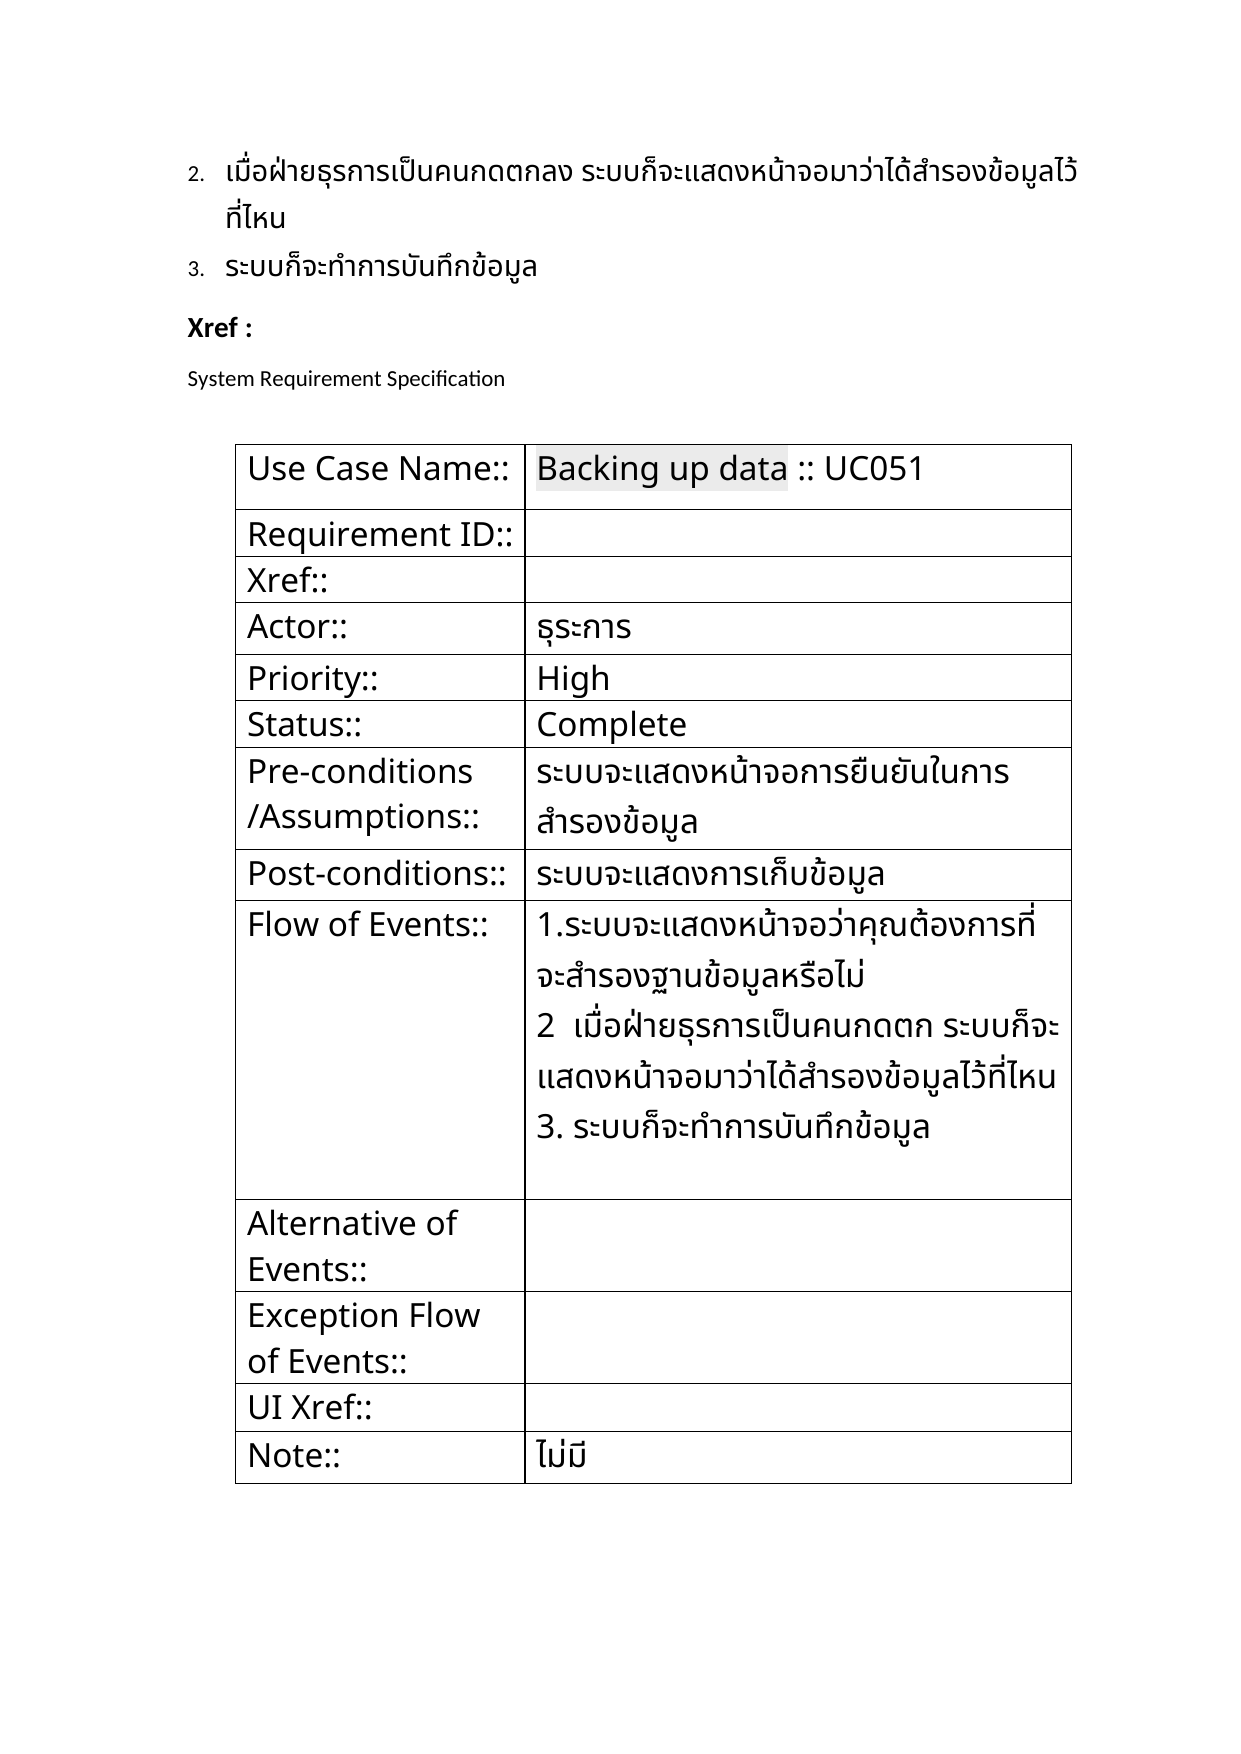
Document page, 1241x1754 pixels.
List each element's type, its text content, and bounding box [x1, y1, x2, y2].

table_cell UI Xref:: [236, 1384, 524, 1431]
table_header Use Case Name:: [236, 445, 524, 509]
table_cell High [526, 655, 1071, 700]
table_cell ระบบจะแสดงการเก็บข้อมูล [526, 850, 1071, 900]
table_cell Actor:: [236, 603, 524, 654]
list ระบบก็จะทำการบันทึกข้อมูล [187, 245, 1090, 289]
table_header Backing up data :: UC051 [526, 445, 1071, 509]
table_cell Complete [526, 701, 1071, 747]
table_cell Xref:: [236, 557, 524, 602]
table_cell ระบบจะแสดงหน้าจอการยืนยันในการสำรองข้อมูล [526, 748, 1071, 848]
table_cell Requirement ID:: [236, 510, 524, 556]
table_cell ไม่มี [526, 1432, 1071, 1482]
table_cell [526, 1292, 1071, 1383]
table_cell Exception Flow of Events:: [236, 1292, 524, 1383]
table_cell Alternative of Events:: [236, 1200, 524, 1291]
table_cell Note:: [236, 1432, 524, 1482]
table_cell Pre-conditions /Assumptions:: [236, 748, 524, 848]
text System Requirement Specification [187, 364, 1090, 392]
table_cell Status:: [236, 701, 524, 747]
table_cell [526, 1200, 1071, 1291]
list เมื่อฝ่ายธุรการเป็นคนกดตกลง ระบบก็จะแสดงหน้าจอมาว่าได้สำรองข้อมูลไว้ที่ไหน [187, 150, 1090, 242]
table_cell ธุระการ [526, 603, 1071, 654]
table_cell 1.ระบบจะแสดงหน้าจอว่าคุณต้องการที่จะสำรองฐานข้อมูลหรือไม่ 2 เมื่อฝ่ายธุรการเป็นคนกดตก ระบบก็จะแสดงหน้าจอมาว่าได้สำรองข้อมูลไว้ที่ไหน 3. ระบบก็จะทำการบันทึกข้อมูล [526, 901, 1071, 1199]
table_cell Post-conditions:: [236, 850, 524, 900]
table_cell [526, 510, 1071, 556]
table_cell Priority:: [236, 655, 524, 700]
table_cell [526, 1384, 1071, 1431]
text Xref : [187, 309, 1090, 345]
table_cell [526, 557, 1071, 602]
table_cell Flow of Events:: [236, 901, 524, 1199]
